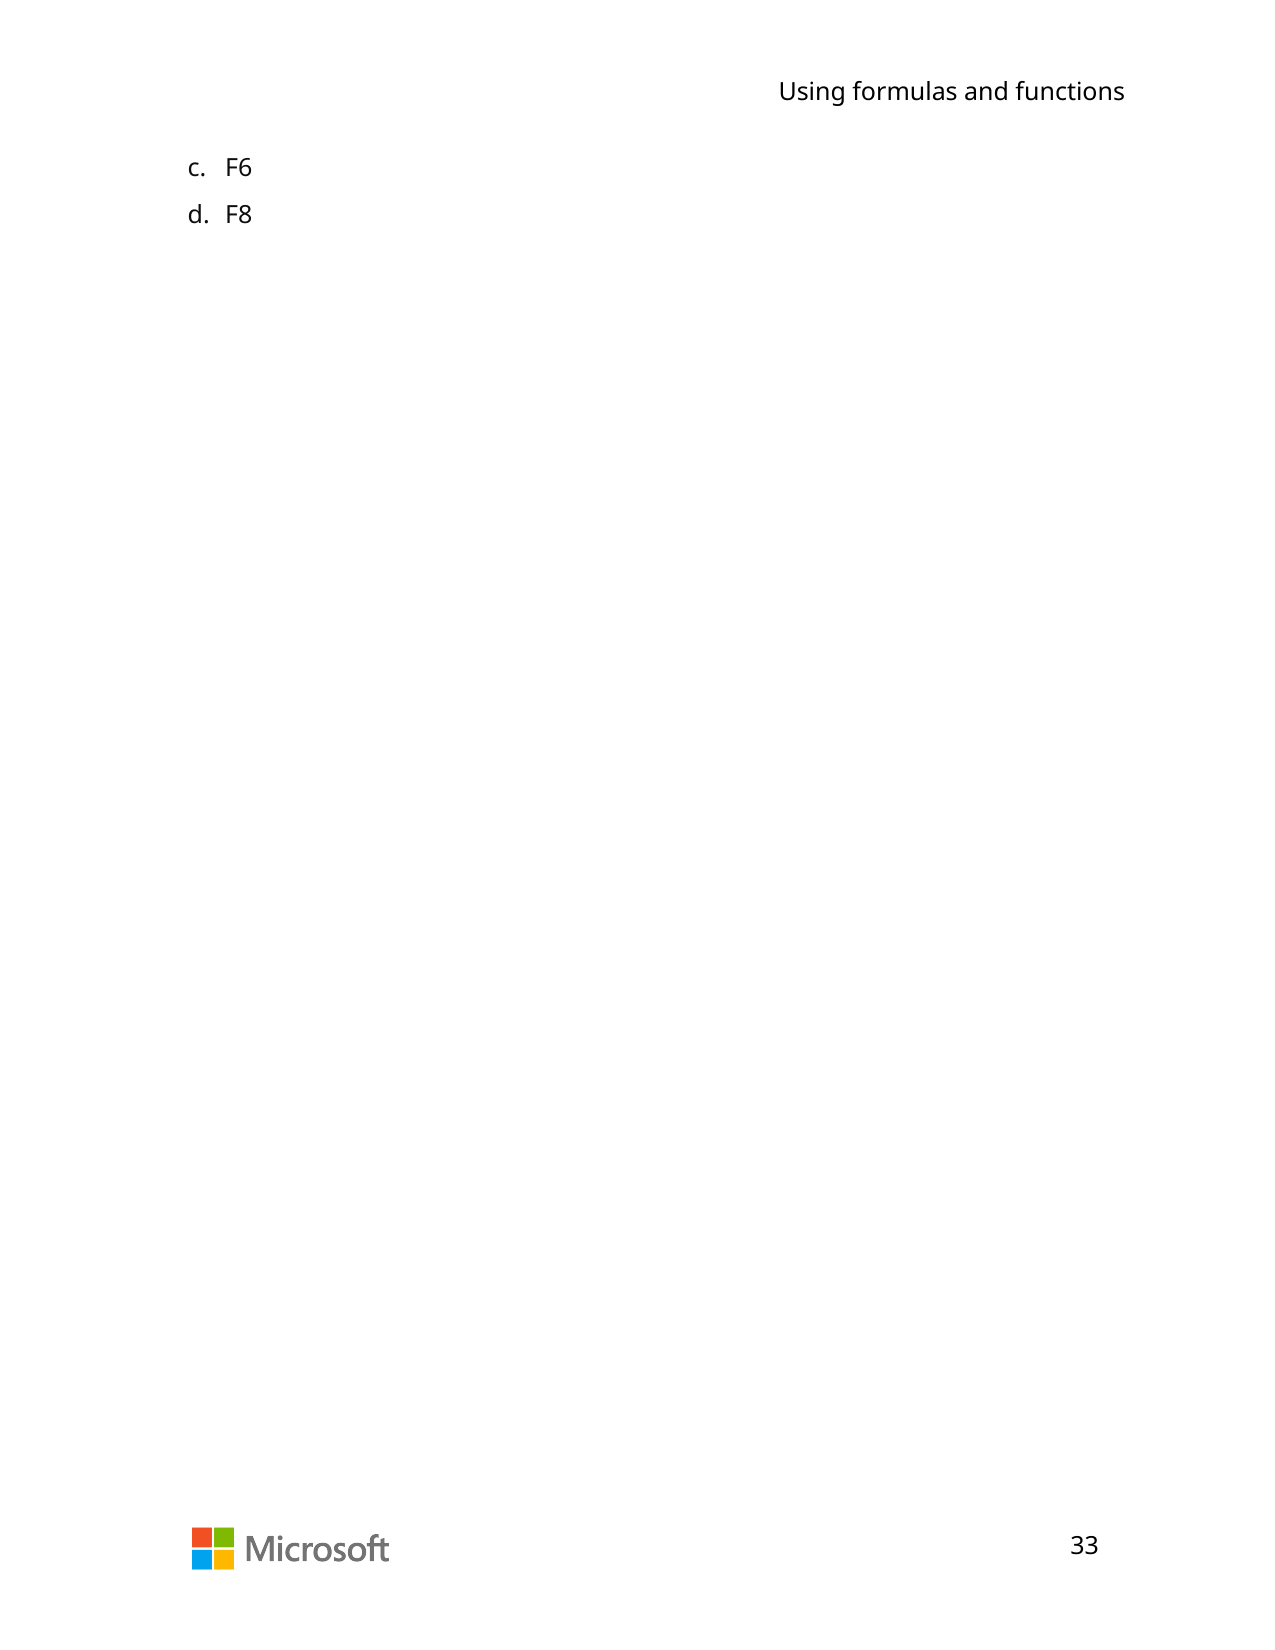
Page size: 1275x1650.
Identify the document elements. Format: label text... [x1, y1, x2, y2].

list F8 [187, 197, 1125, 231]
picture [150, 1520, 431, 1576]
list F6 [187, 150, 1125, 184]
